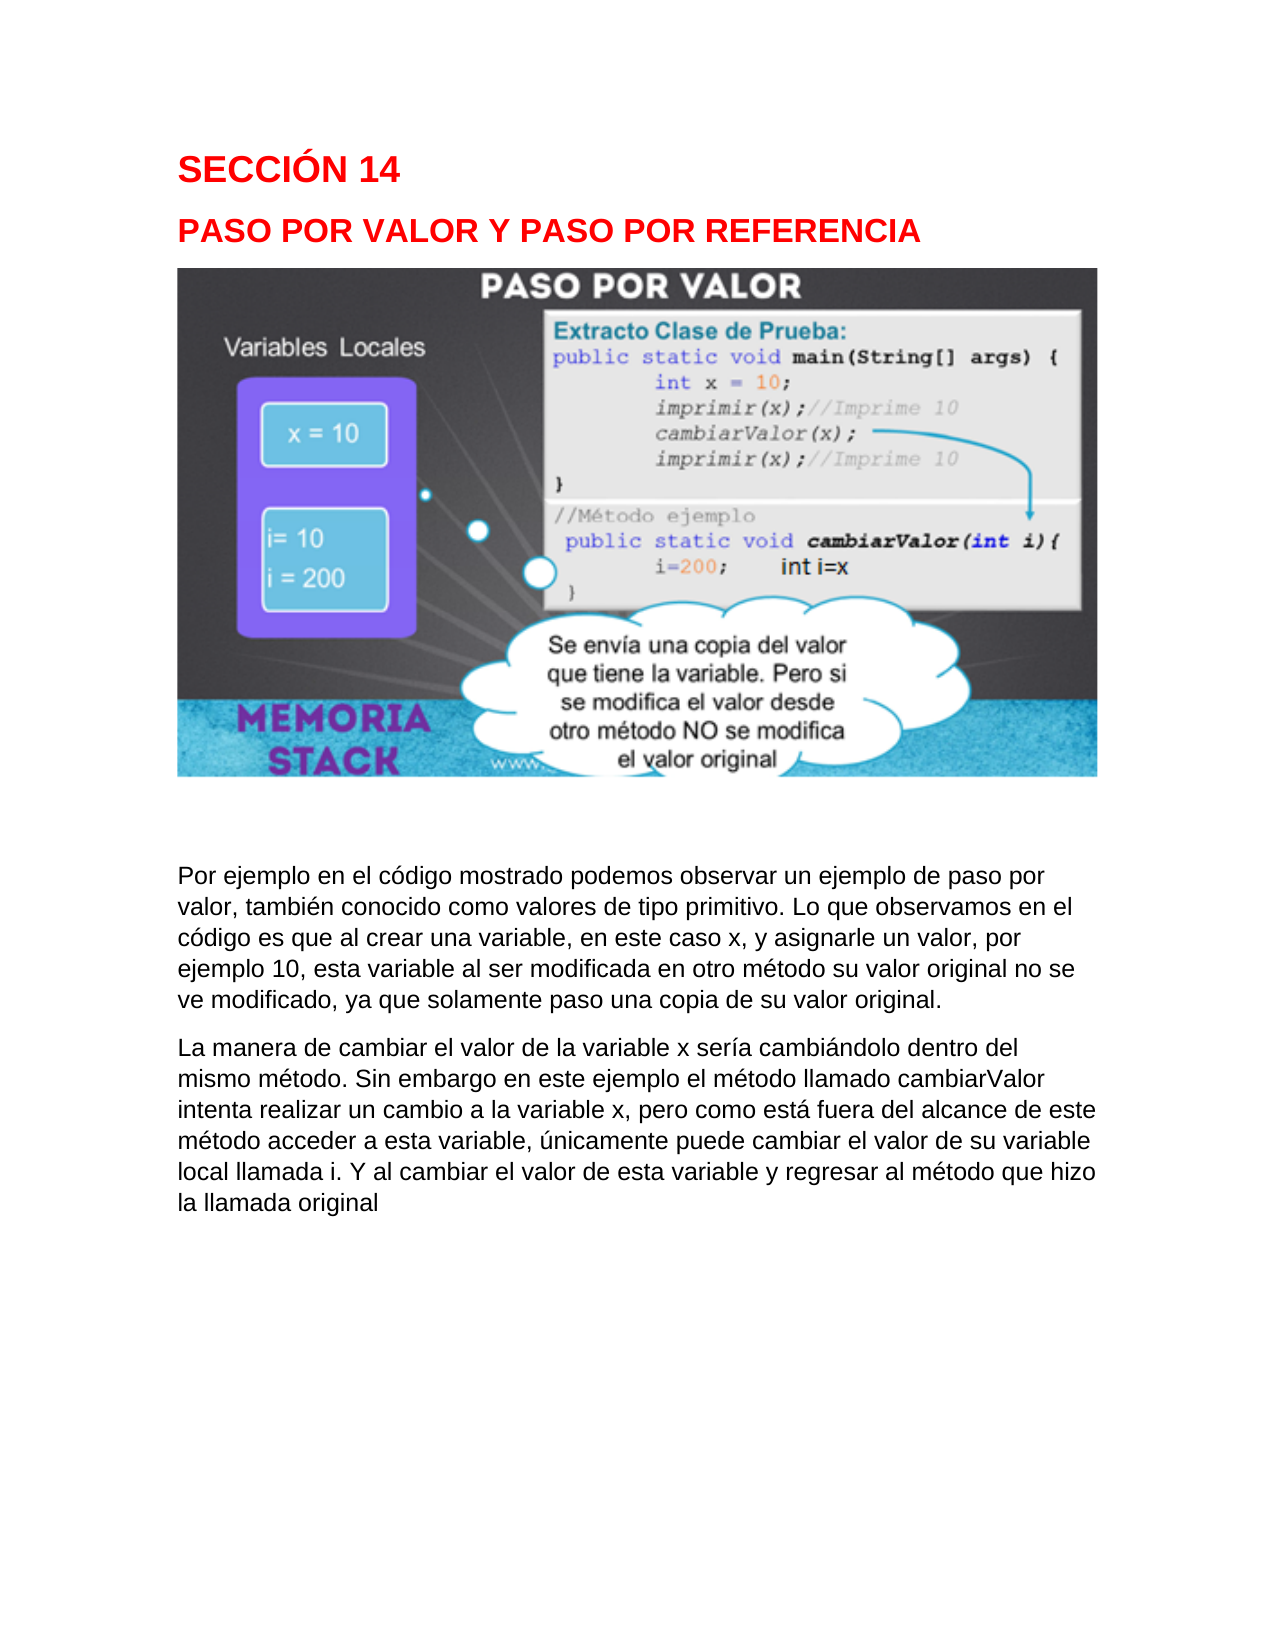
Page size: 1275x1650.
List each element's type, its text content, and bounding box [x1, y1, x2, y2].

picture [177, 268, 1098, 779]
text Por ejemplo en el código mostrado podemos observar un ejemplo de paso por valor, también conocido como valores de tipo primitivo. Lo que observamos en el código es que al crear una variable, en este caso x, y asignarle un valor, por ejemplo 10, esta variable al ser modificada en otro método su valor original no se ve modificado, ya que solamente paso una copia de su valor original. [177, 861, 1098, 1013]
text SECCIÓN 14 [177, 148, 1098, 191]
text PASO POR VALOR Y PASO POR REFERENCIA [177, 211, 1098, 249]
text La manera de cambiar el valor de la variable x sería cambiándolo dentro del mismo método. Sin embargo en este ejemplo el método llamado cambiarValor intenta realizar un cambio a la variable x, pero como está fuera del alcance de este método acceder a esta variable, únicamente puede cambiar el valor de su variable local llamada i. Y al cambiar el valor de esta variable y regresar al método que hizo la llamada original [177, 1032, 1098, 1216]
